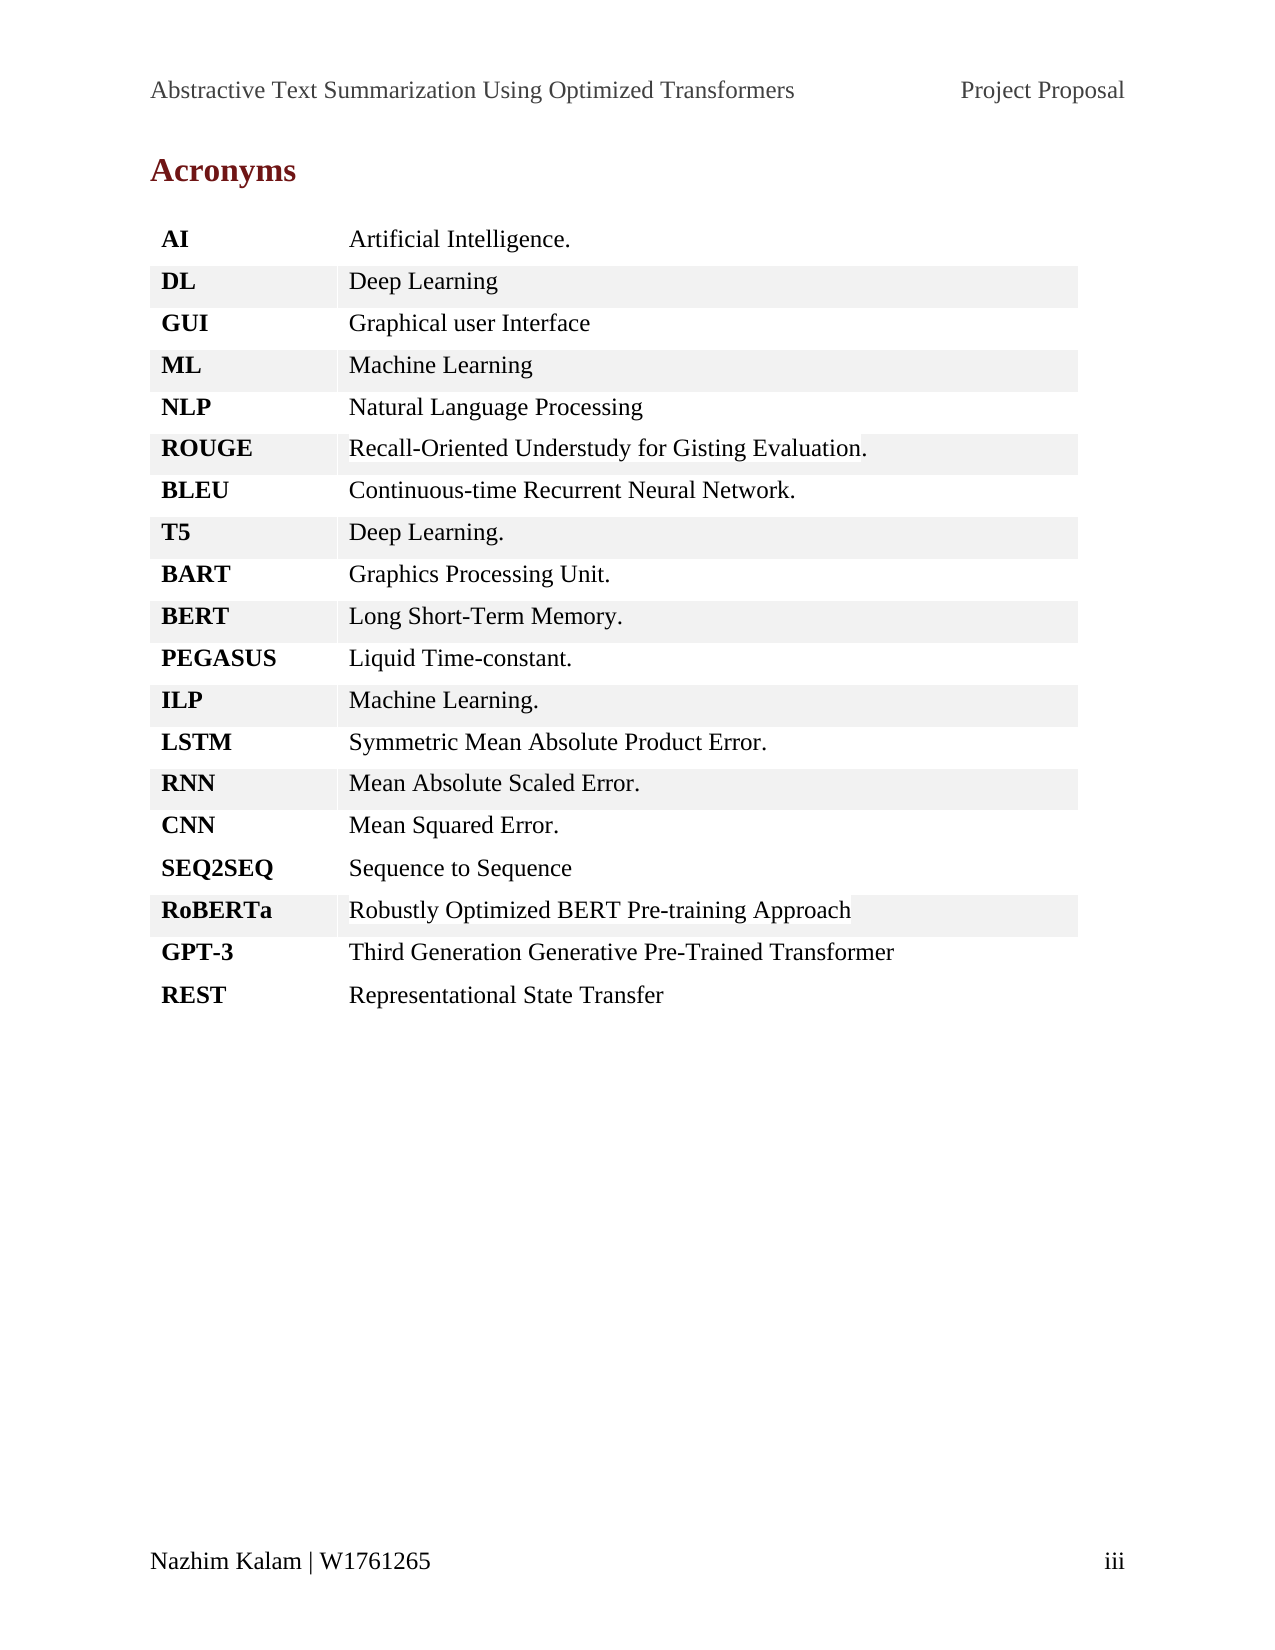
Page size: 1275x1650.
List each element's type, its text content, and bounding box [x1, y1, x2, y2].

table_cell ROUGE [150, 434, 337, 475]
table_cell ML [150, 350, 337, 392]
table_cell Continuous-time Recurrent Neural Network. [338, 475, 1078, 517]
table_cell NLP [150, 392, 337, 433]
table_cell Liquid Time-constant. [338, 643, 1078, 685]
table_cell CNN SEQ2SEQ [150, 810, 337, 895]
table_cell Machine Learning. [338, 685, 1078, 727]
table_cell T5 [150, 517, 337, 559]
table_cell Machine Learning [338, 350, 1078, 392]
table_cell Long Short-Term Memory. [338, 601, 1078, 643]
table_cell DL [150, 266, 337, 308]
table_cell Graphics Processing Unit. [338, 559, 1078, 601]
table_cell GUI [150, 308, 337, 350]
table_cell Mean Absolute Scaled Error. [338, 769, 1078, 810]
text Acronyms [150, 150, 1125, 188]
table_cell BART [150, 559, 337, 601]
table_cell RoBERTa [150, 895, 337, 937]
table_cell GPT-3 REST [150, 937, 337, 1022]
table_cell Mean Squared Error. Sequence to Sequence [338, 810, 1078, 895]
table_cell Symmetric Mean Absolute Product Error. [338, 727, 1078, 768]
table_cell Deep Learning [338, 266, 1078, 308]
table_cell Graphical user Interface [338, 308, 1078, 350]
table_header AI [150, 224, 337, 266]
table_cell PEGASUS [150, 643, 337, 685]
table_cell LSTM [150, 727, 337, 768]
table_cell Third Generation Generative Pre-Trained Transformer Representational State Transfer [338, 937, 1078, 1022]
table_header Artificial Intelligence. [338, 224, 1078, 266]
table_cell Recall-Oriented Understudy for Gisting Evaluation. [338, 434, 1078, 475]
table_cell Deep Learning. [338, 517, 1078, 559]
table_cell ILP [150, 685, 337, 727]
table_cell BLEU [150, 475, 337, 517]
table_cell Robustly Optimized BERT Pre-training Approach [338, 895, 1078, 937]
table_cell RNN [150, 769, 337, 810]
table_cell BERT [150, 601, 337, 643]
table_cell Natural Language Processing [338, 392, 1078, 433]
